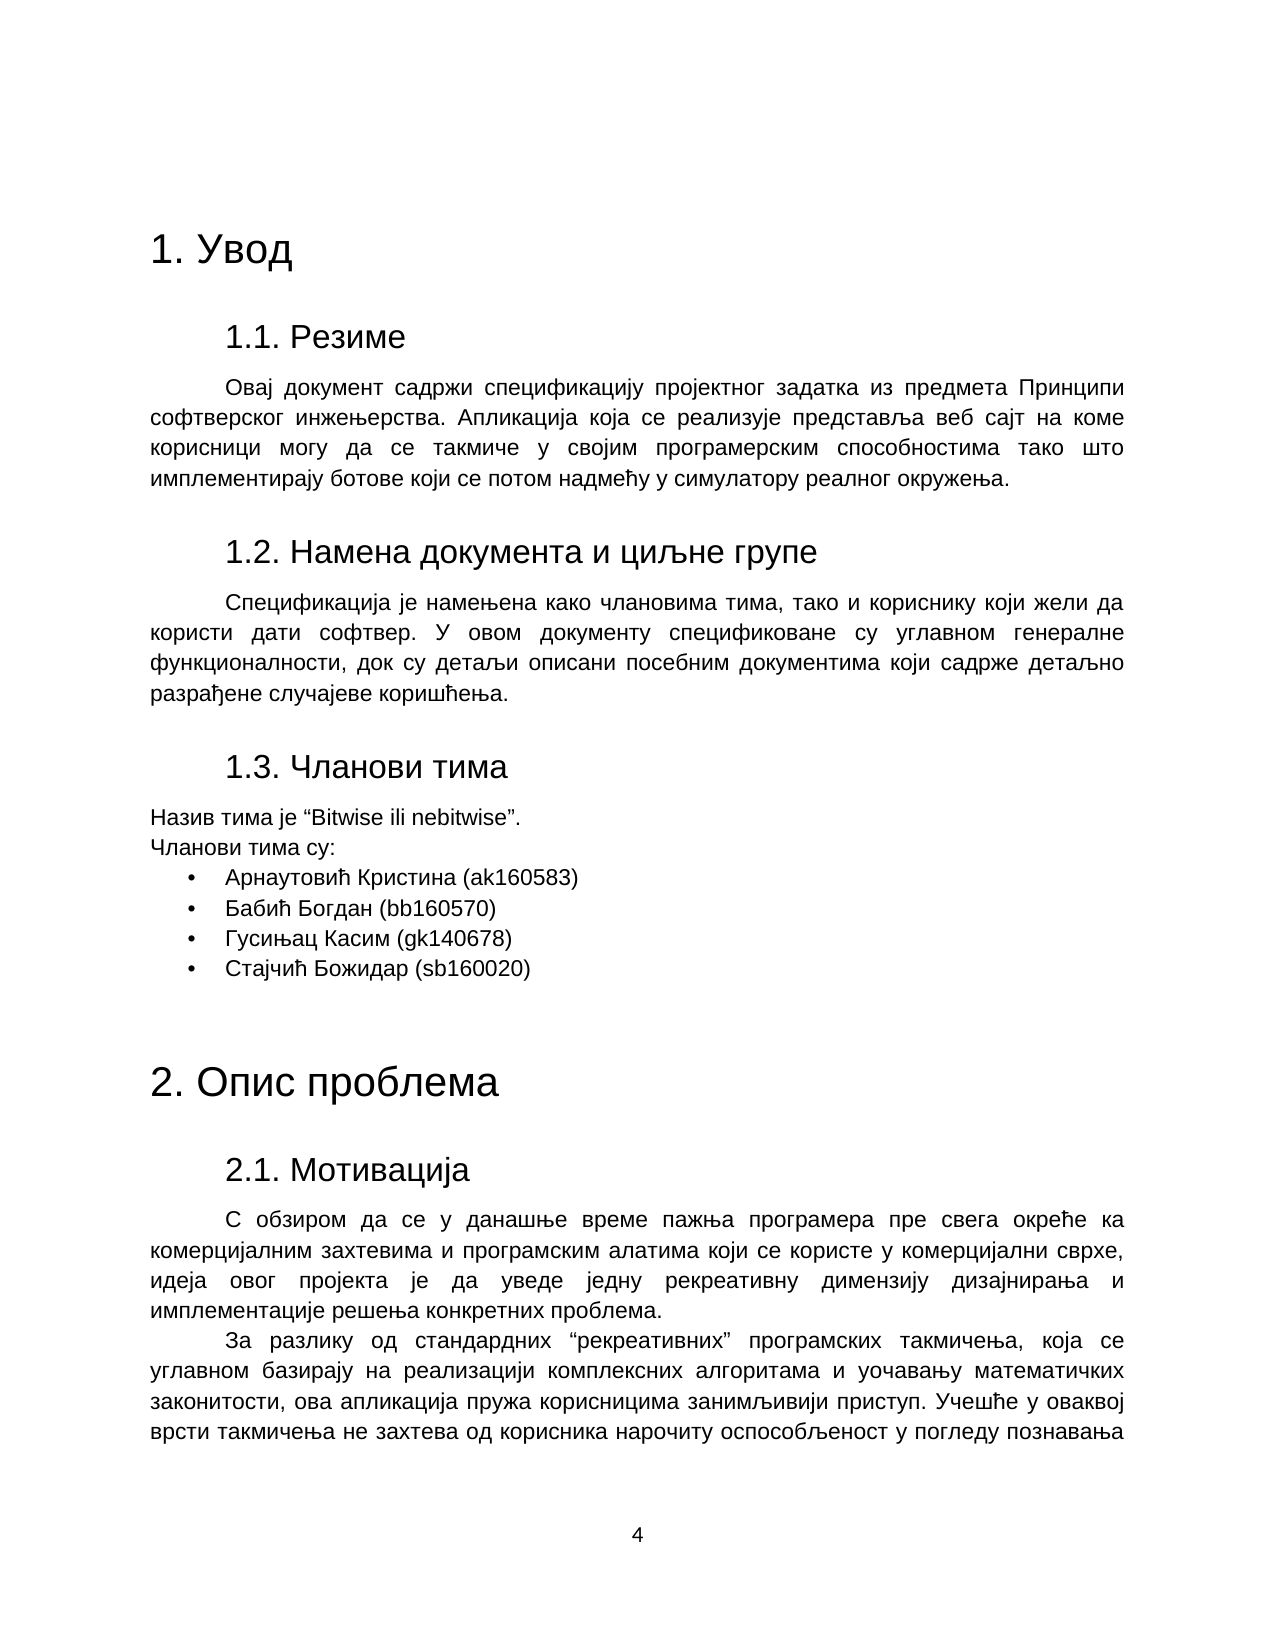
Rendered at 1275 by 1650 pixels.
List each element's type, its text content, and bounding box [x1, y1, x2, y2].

list Стајчић Божидар (sb160020) [187, 955, 1125, 981]
subtitle 1.1. Резиме [150, 317, 1125, 356]
subtitle 1.2. Намена документа и циљне групе [150, 532, 1125, 571]
text Назив тима је “Bitwise ili nebitwise”. [150, 804, 1125, 830]
text Спецификација је намењена како члановима тима, тако и кориснику који жели да користи дати софтвер. У овом документу спецификоване су углавном генералне функционалности, док су детаљи описани посебним документима који садрже детаљно разрађене случајеве коришћења. [150, 589, 1125, 706]
list Арнаутовић Кристина (ak160583) [187, 864, 1125, 891]
list Бабић Богдан (bb160570) [187, 894, 1125, 921]
subtitle 2. Опис проблема [150, 1057, 1125, 1105]
subtitle 1. Увод [150, 225, 1125, 273]
subtitle 2.1. Мотивација [150, 1150, 1125, 1188]
subtitle 1.3. Чланови тима [150, 747, 1125, 786]
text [150, 1327, 1125, 1444]
text Чланови тима су: [150, 834, 1125, 861]
text Овај документ садржи спецификацију пројектног задатка из предмета Принципи софтверског инжењерства. Апликација која се реализује представља веб сајт на коме корисници могу да се такмиче у својим програмерским способностима тако што имплементирају ботове који се потом надмећу у симулатору реалног окружења. [150, 374, 1125, 491]
list Гусињац Касим (gk140678) [187, 925, 1125, 951]
text С обзиром да се у данашње време пажња програмера пре свега окреће ка комерцијалним захтевима и програмским алатима који се користе у комерцијални сврхе, идеја овог пројекта је да уведе једну рекреативну димензију дизајнирања и имплементације решења конкретних проблема. [150, 1206, 1125, 1323]
